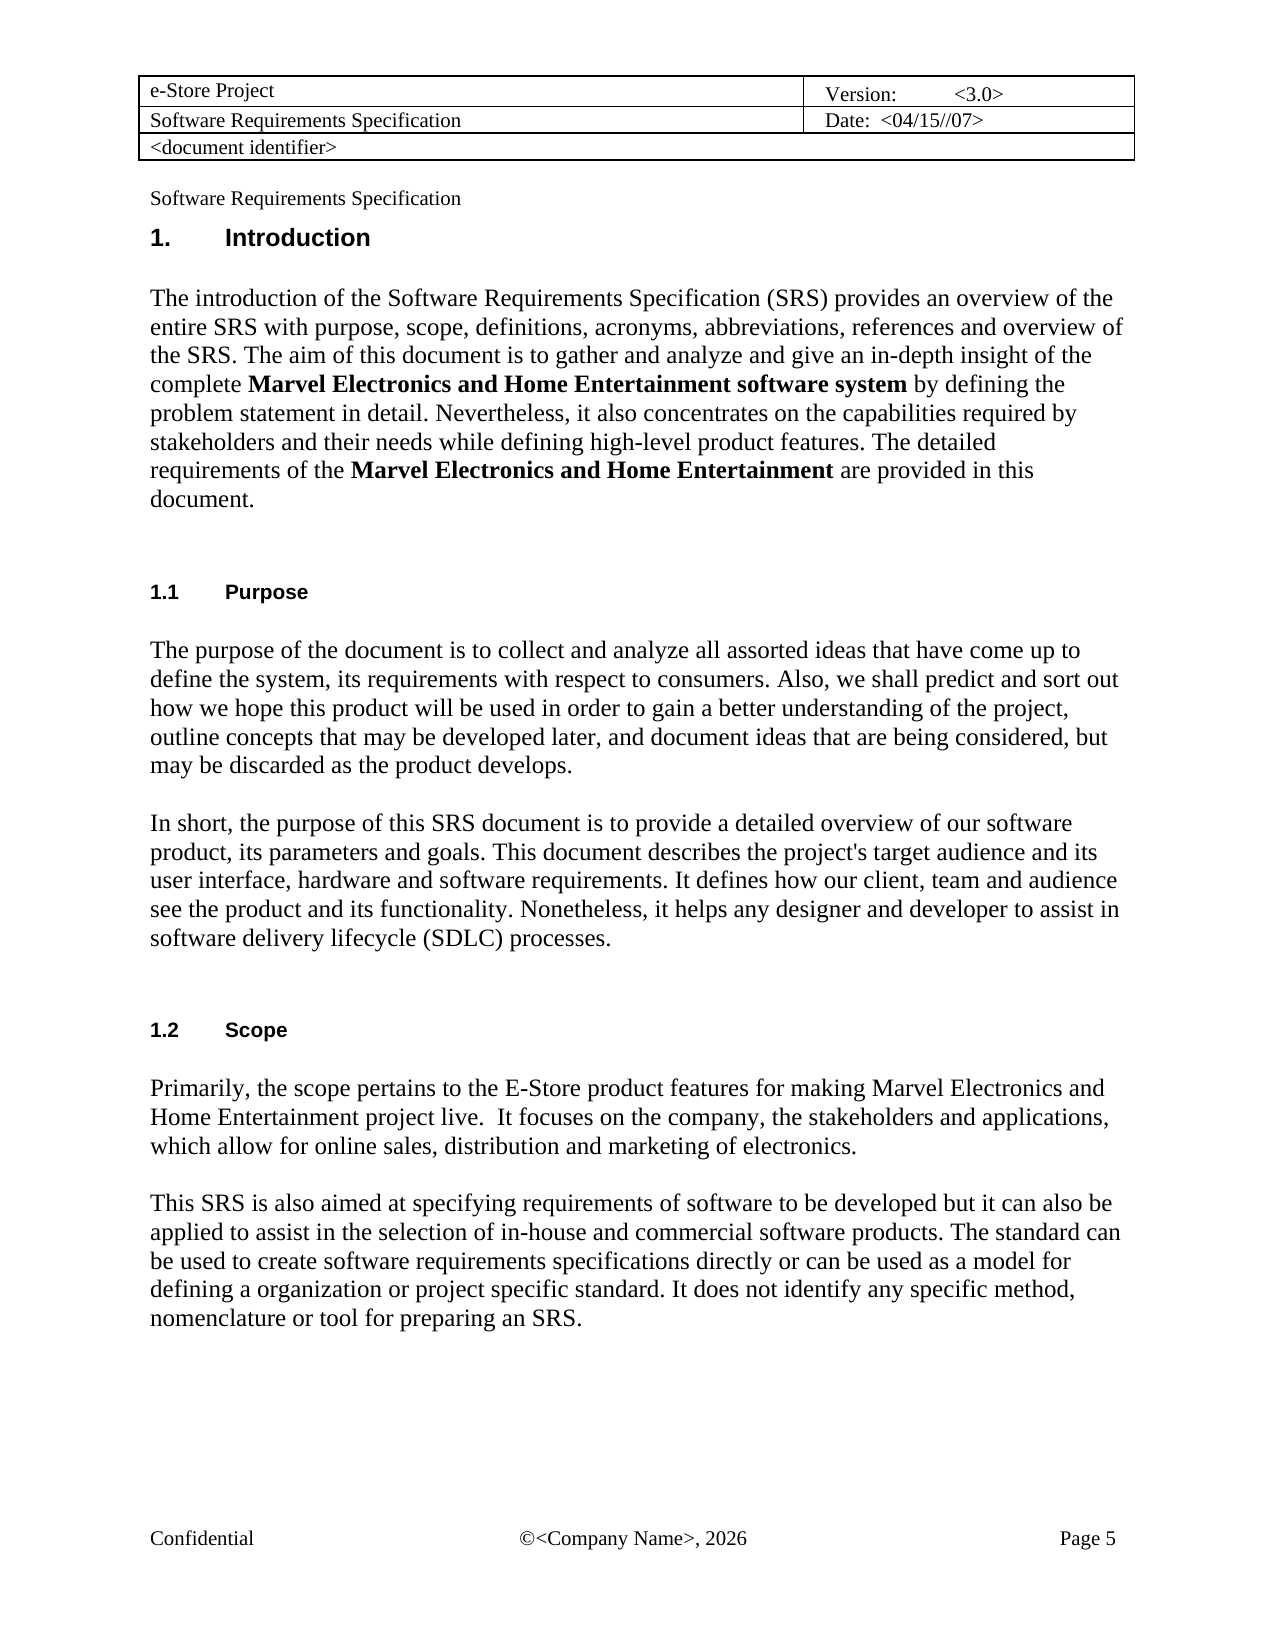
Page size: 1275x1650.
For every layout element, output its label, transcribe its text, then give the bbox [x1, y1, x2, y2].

text This SRS is also aimed at specifying requirements of software to be developed but it can also be applied to assist in the selection of in-house and commercial software products. The standard can be used to create software requirements specifications directly or can be used as a model for defining a organization or project specific standard. It does not identify any specific method, nomenclature or tool for preparing an SRS. [150, 1188, 1125, 1332]
subtitle Purpose [150, 579, 1125, 604]
subtitle Scope [150, 1017, 1125, 1042]
text In short, the purpose of this SRS document is to provide a detailed overview of our software product, its parameters and goals. This document describes the project's target audience and its user interface, hardware and software requirements. It defines how our client, team and audience see the product and its functionality. Nonetheless, it helps any designer and developer to assist in software delivery lifecycle (SDLC) processes. [150, 808, 1125, 952]
text Primarily, the scope pertains to the E-Store product features for making Marvel Electronics and Home Entertainment project live. It focuses on the company, the stakeholders and applications, which allow for online sales, distribution and marketing of electronics. [150, 1073, 1125, 1159]
text The purpose of the document is to collect and analyze all assorted ideas that have come up to define the system, its requirements with respect to consumers. Also, we shall predict and sort out how we hope this product will be used in order to gain a better understanding of the project, outline concepts that may be developed later, and document ideas that are being considered, but may be discarded as the product develops. [150, 635, 1125, 779]
text The introduction of the Software Requirements Specification (SRS) provides an overview of the entire SRS with purpose, scope, definitions, acronyms, abbreviations, references and overview of the SRS. The aim of this document is to gather and analyze and give an in-depth insight of the complete Marvel Electronics and Home Entertainment software system by defining the problem statement in detail. Nevertheless, it also concentrates on the capabilities required by stakeholders and their needs while defining high-level product features. The detailed requirements of the Marvel Electronics and Home Entertainment are provided in this document. [150, 283, 1125, 513]
subtitle Introduction [150, 223, 1125, 252]
